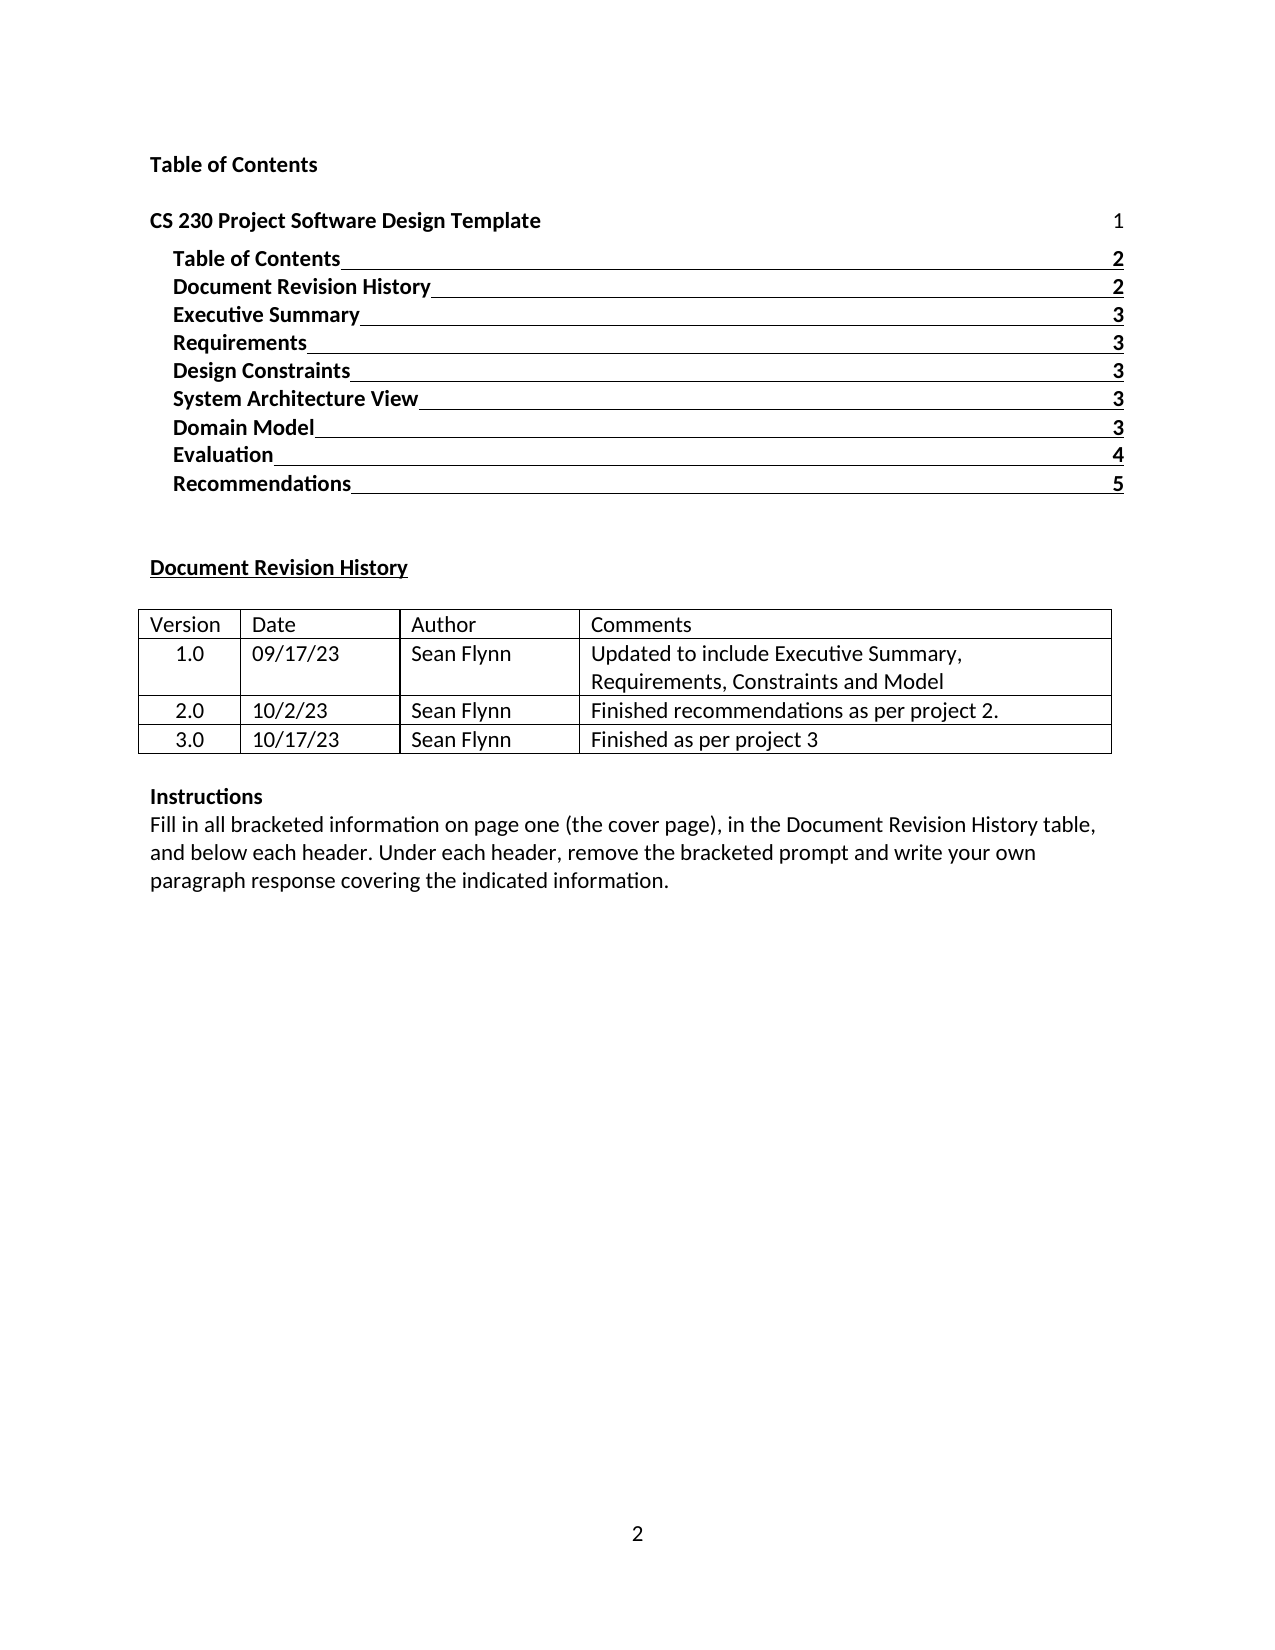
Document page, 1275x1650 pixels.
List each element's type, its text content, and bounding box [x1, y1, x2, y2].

table_cell 09/17/23 [241, 639, 399, 695]
subtitle Table of Contents [150, 150, 1125, 178]
text Instructions [150, 782, 1125, 810]
table_cell Sean Flynn [401, 639, 579, 695]
table_cell 10/17/23 [241, 725, 399, 753]
table_cell 10/2/23 [241, 696, 399, 724]
table_cell 1.0 [139, 639, 240, 695]
table_header Date [241, 610, 399, 638]
table_header Comments [580, 610, 1111, 638]
table_cell Finished recommendations as per project 2. [580, 696, 1111, 724]
table_cell Sean Flynn [401, 696, 579, 724]
table_cell 3.0 [139, 725, 240, 753]
table_cell Sean Flynn [401, 725, 579, 753]
text Fill in all bracketed information on page one (the cover page), in the Document Revision History table, and below each header. Under each header, remove the bracketed prompt and write your own paragraph response covering the indicated information. [150, 810, 1125, 894]
table_cell Updated to include Executive Summary, Requirements, Constraints and Model [580, 639, 1111, 695]
table_header Version [139, 610, 240, 638]
table_cell 2.0 [139, 696, 240, 724]
table_cell Finished as per project 3 [580, 725, 1111, 753]
table_header Author [401, 610, 579, 638]
subtitle Document Revision History [150, 553, 1125, 581]
